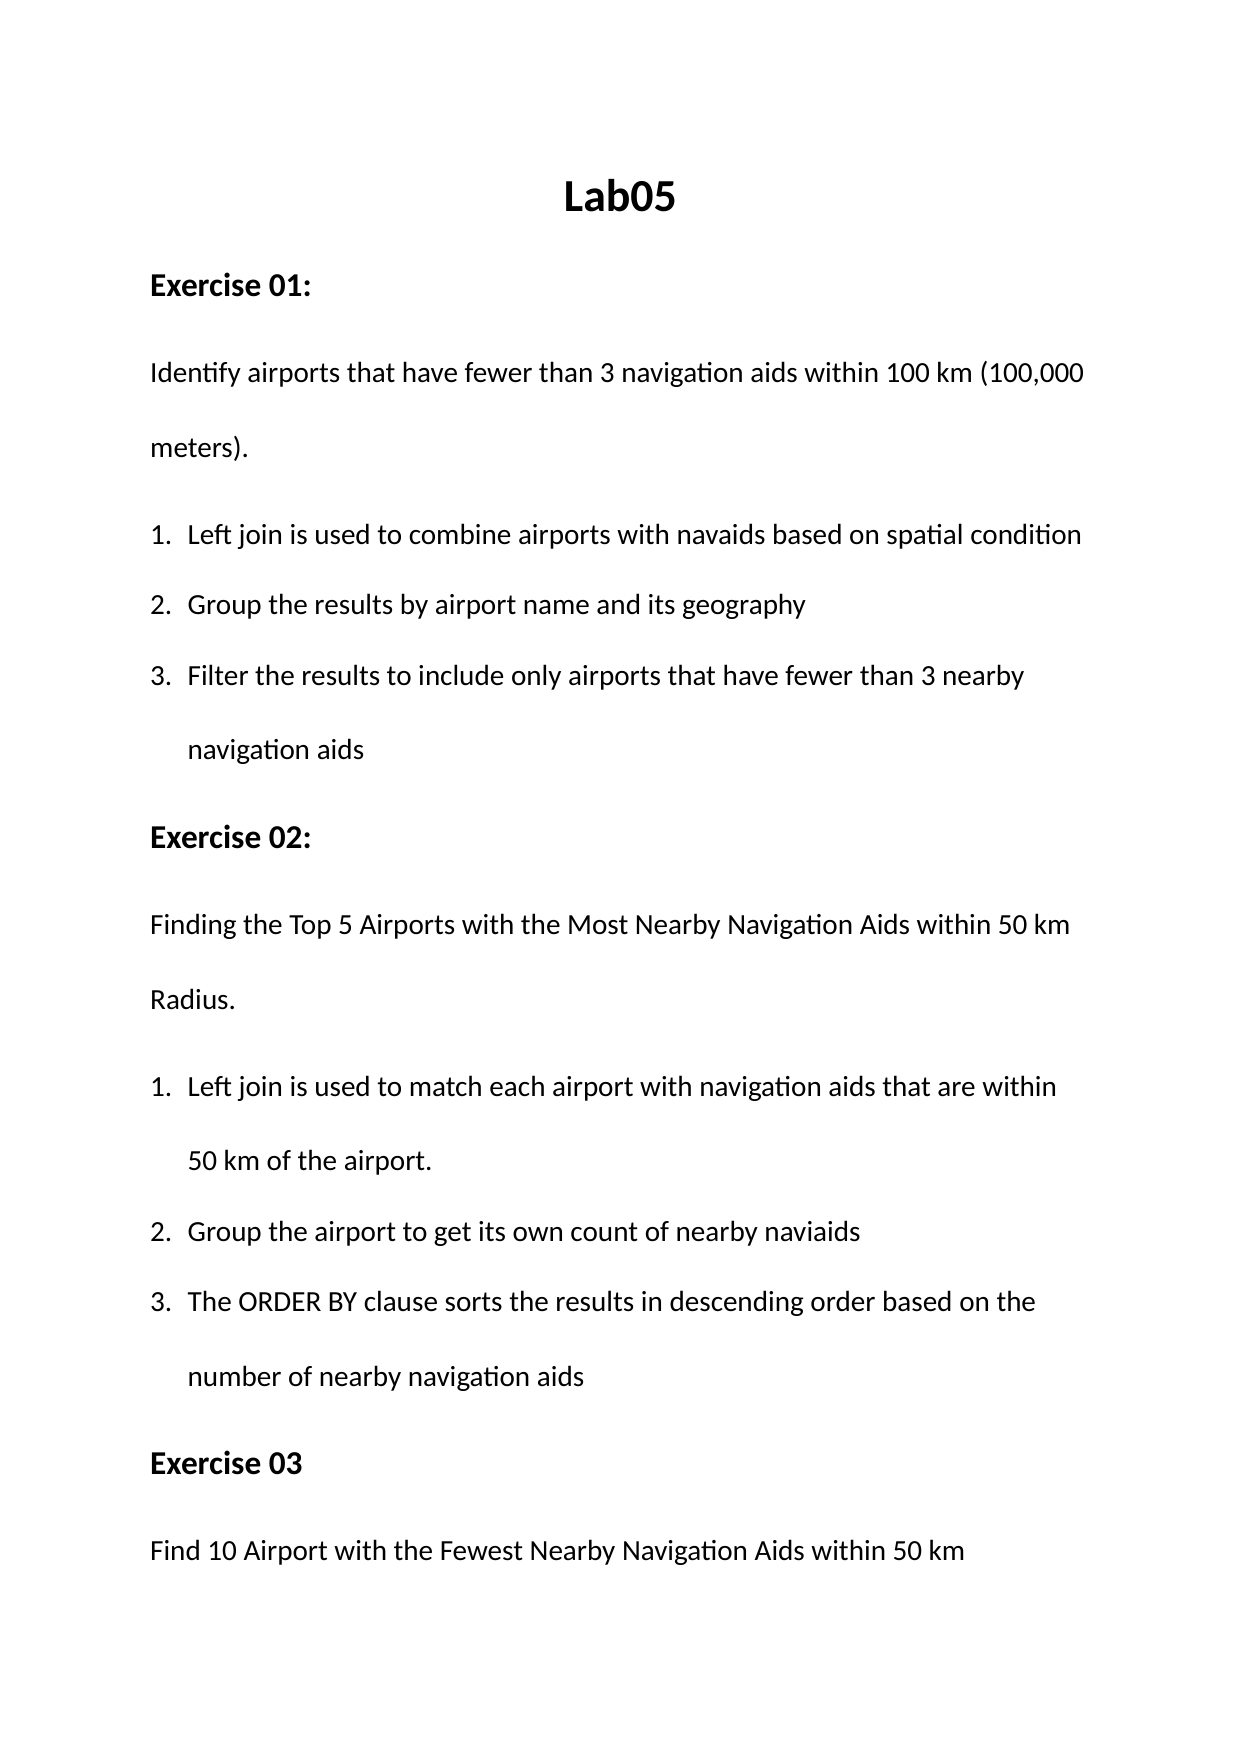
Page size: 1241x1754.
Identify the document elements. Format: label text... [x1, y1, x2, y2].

text Exercise 03 [150, 1430, 1090, 1495]
text Lab05 [150, 162, 1090, 227]
list Left join is used to match each airport with navigation aids that are within 50 km of the airport. [150, 1053, 1090, 1193]
text Exercise 01: [150, 252, 1090, 317]
text Finding the Top 5 Airports with the Most Nearby Navigation Aids within 50 km Radius. [150, 891, 1090, 1031]
list Group the results by airport name and its geography [150, 572, 1090, 637]
list The ORDER BY clause sorts the results in descending order based on the number of nearby navigation aids [150, 1268, 1090, 1408]
text Exercise 02: [150, 804, 1090, 869]
text Find 10 Airport with the Fewest Nearby Navigation Aids within 50 km [150, 1518, 1090, 1583]
list Group the airport to get its own count of nearby naviaids [150, 1198, 1090, 1263]
list Filter the results to include only airports that have fewer than 3 nearby navigation aids [150, 642, 1090, 782]
list Left join is used to combine airports with navaids based on spatial condition [150, 501, 1090, 566]
text Identify airports that have fewer than 3 navigation aids within 100 km (100,000 meters). [150, 340, 1090, 479]
